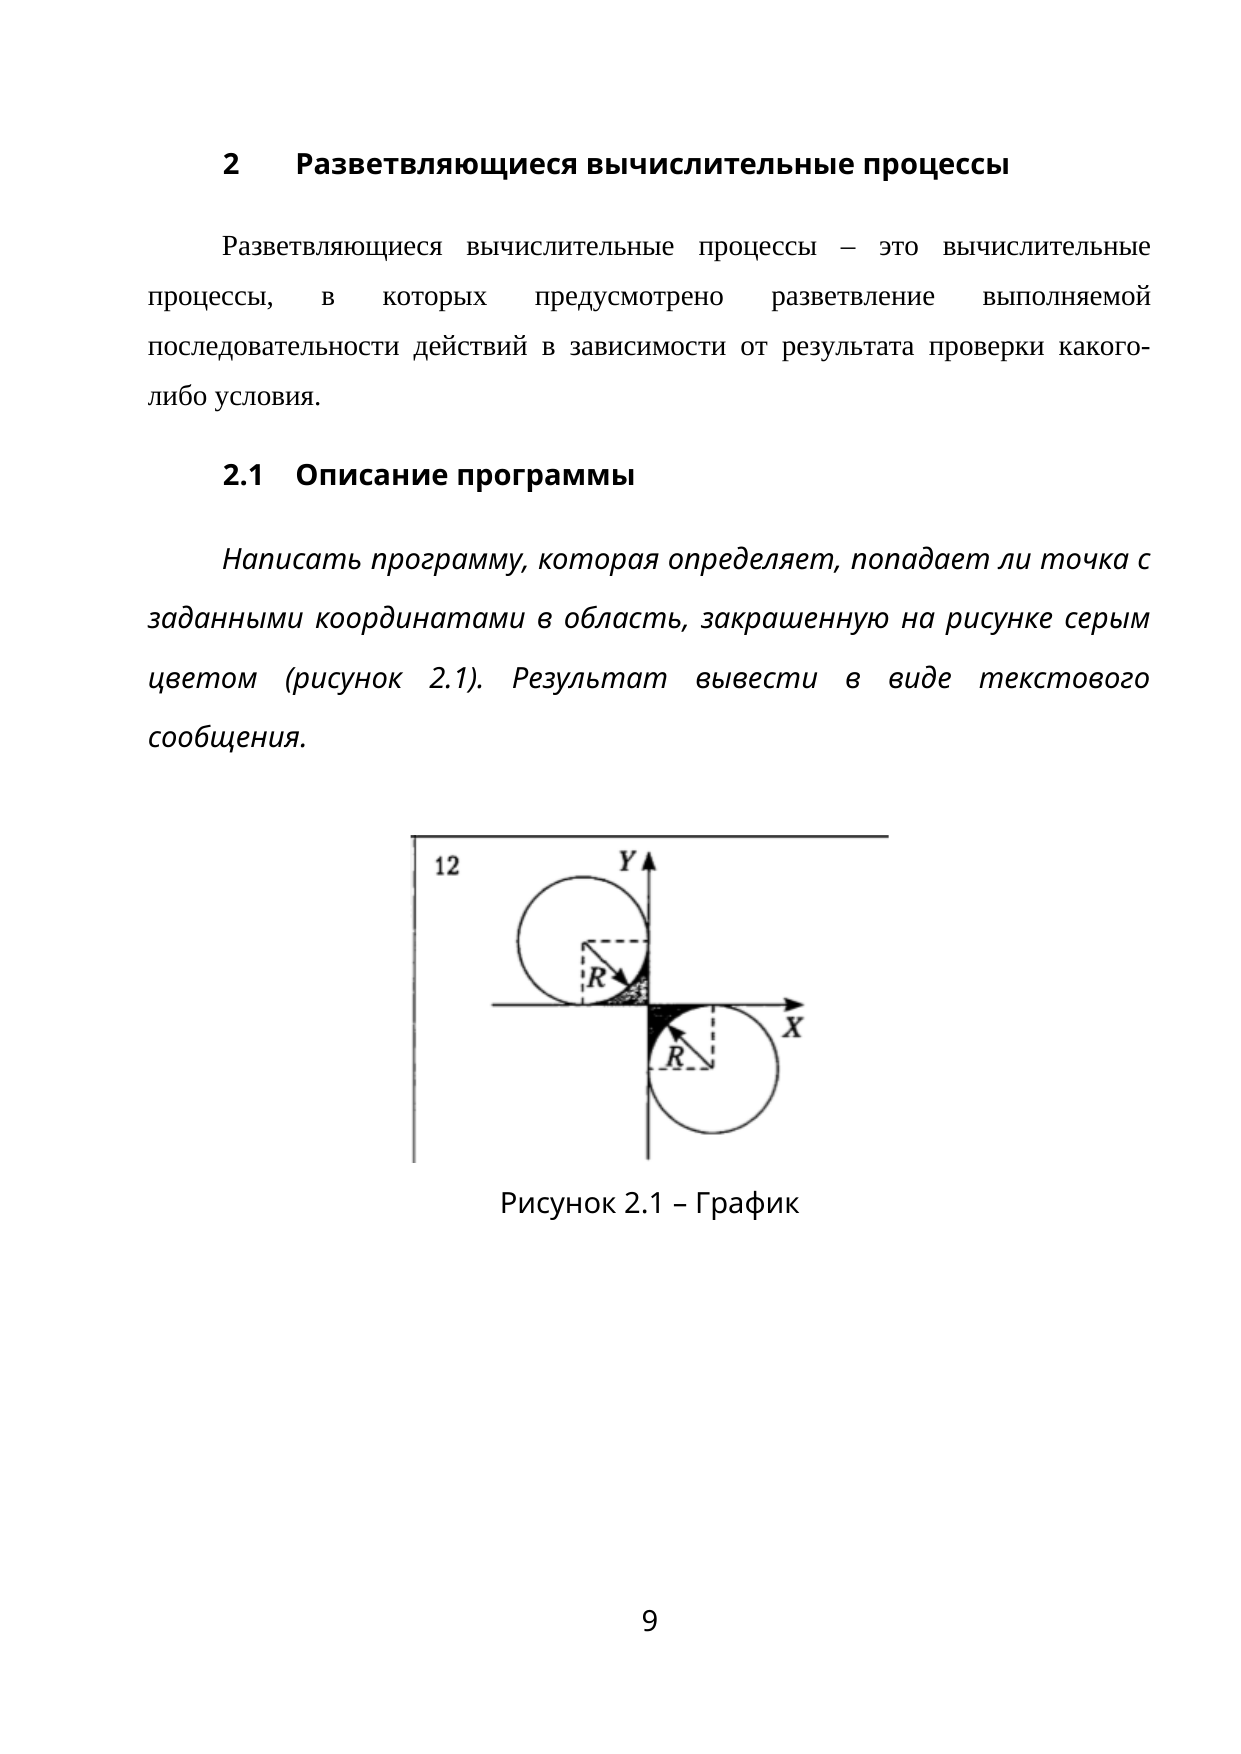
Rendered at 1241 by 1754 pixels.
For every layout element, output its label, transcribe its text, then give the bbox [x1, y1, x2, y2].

subtitle Разветвляющиеся вычислительные процессы [148, 143, 1152, 183]
text Рисунок 2.1 – График [148, 1182, 1152, 1222]
text Разветвляющиеся вычислительные процессы – это вычислительные процессы, в которых предусмотрено разветвление выполняемой последовательности действий в зависимости от результата проверки какого-либо условия. [148, 228, 1152, 412]
picture [410, 835, 889, 1163]
text Написать программу, которая определяет, попадает ли точка с заданными координатами в область, закрашенную на рисунке серым цветом (рисунок 2.1). Результат вывести в виде текстового сообщения. [148, 538, 1152, 756]
subtitle Описание программы [148, 454, 1152, 493]
